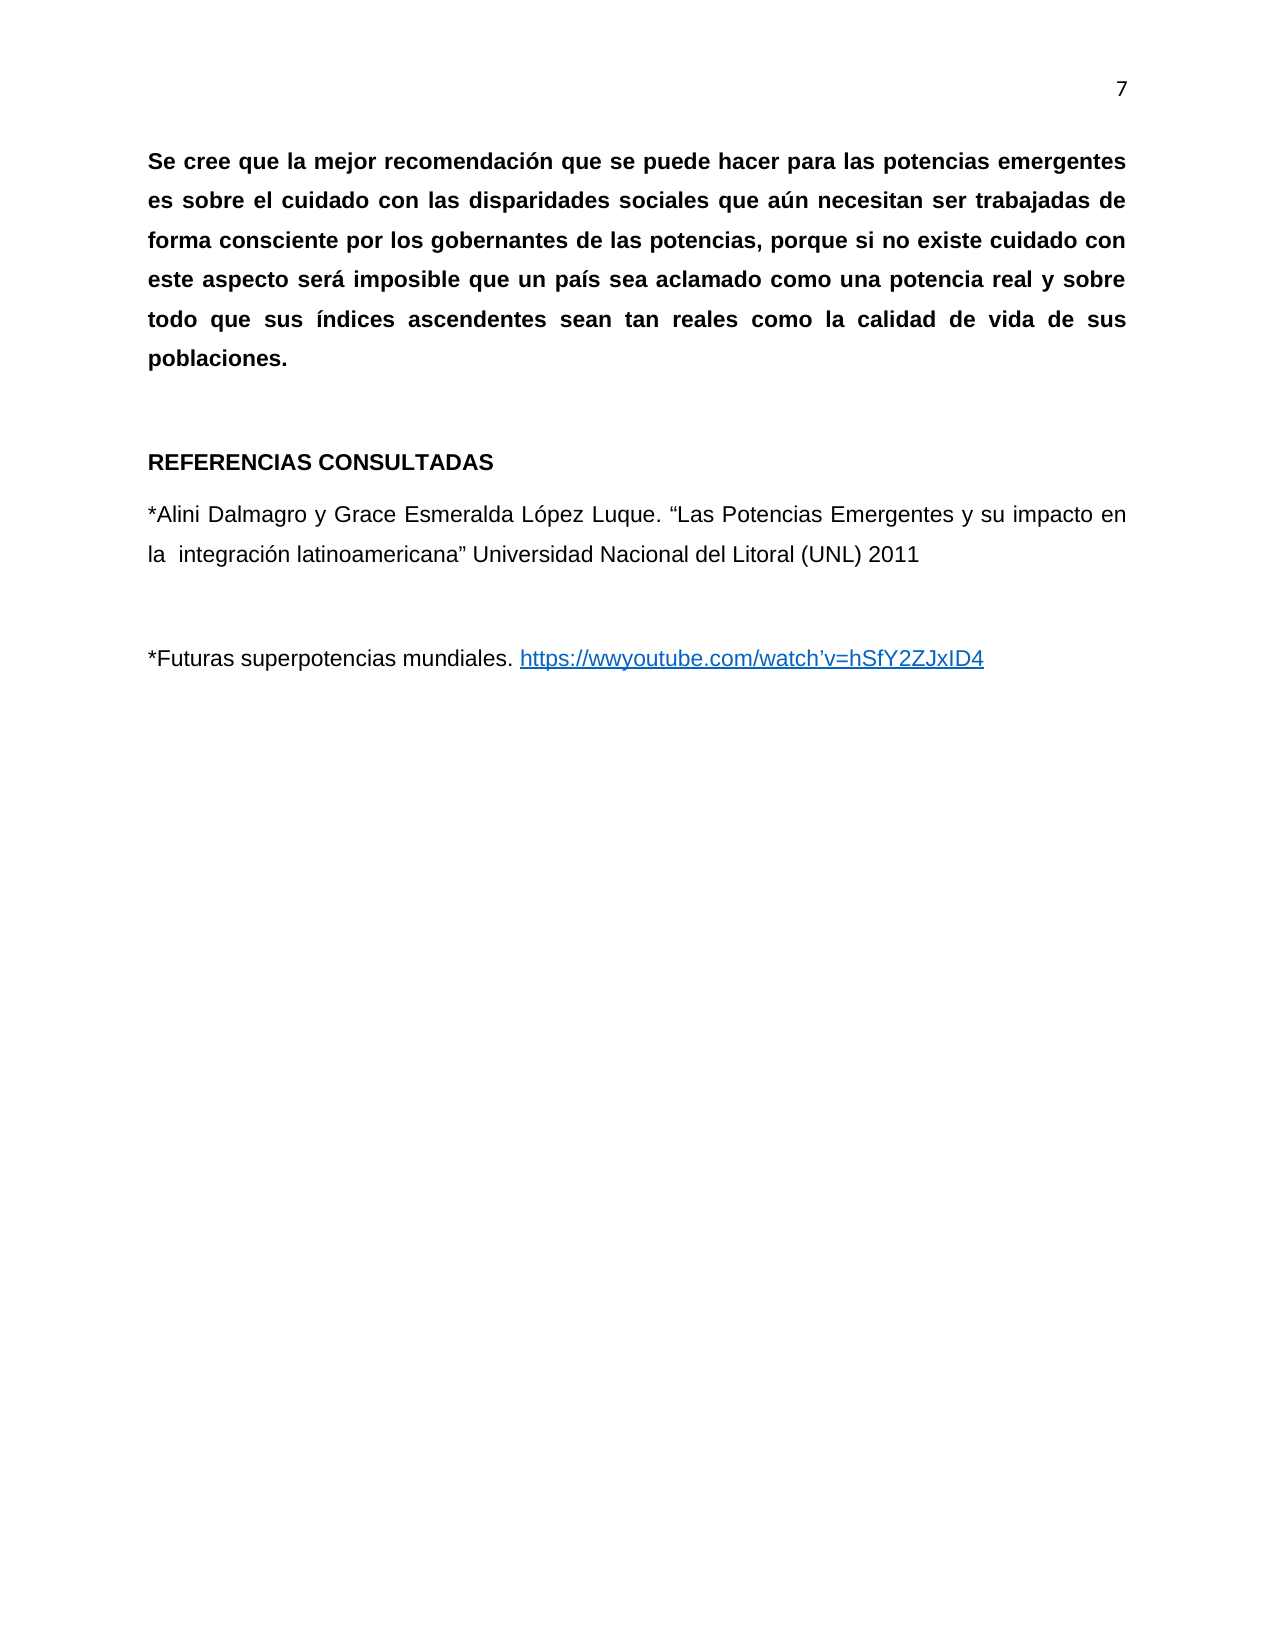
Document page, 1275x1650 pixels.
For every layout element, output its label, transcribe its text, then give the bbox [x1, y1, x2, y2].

text *Alini Dalmagro y Grace Esmeralda López Luque. “Las Potencias Emergentes y su impacto en la integración latinoamericana” Universidad Nacional del Litoral (UNL) 2011 [148, 501, 1127, 567]
text REFERENCIAS CONSULTADAS [148, 449, 1127, 475]
text Se cree que la mejor recomendación que se puede hacer para las potencias emergentes es sobre el cuidado con las disparidades sociales que aún necesitan ser trabajadas de forma consciente por los gobernantes de las potencias, porque si no existe cuidado con este aspecto será imposible que un país sea aclamado como una potencia real y sobre todo que sus índices ascendentes sean tan reales como la calidad de vida de sus poblaciones. [148, 148, 1127, 371]
text *Futuras superpotencias mundiales. https://wwyoutube.com/watch’v=hSfY2ZJxID4 [148, 644, 1127, 671]
